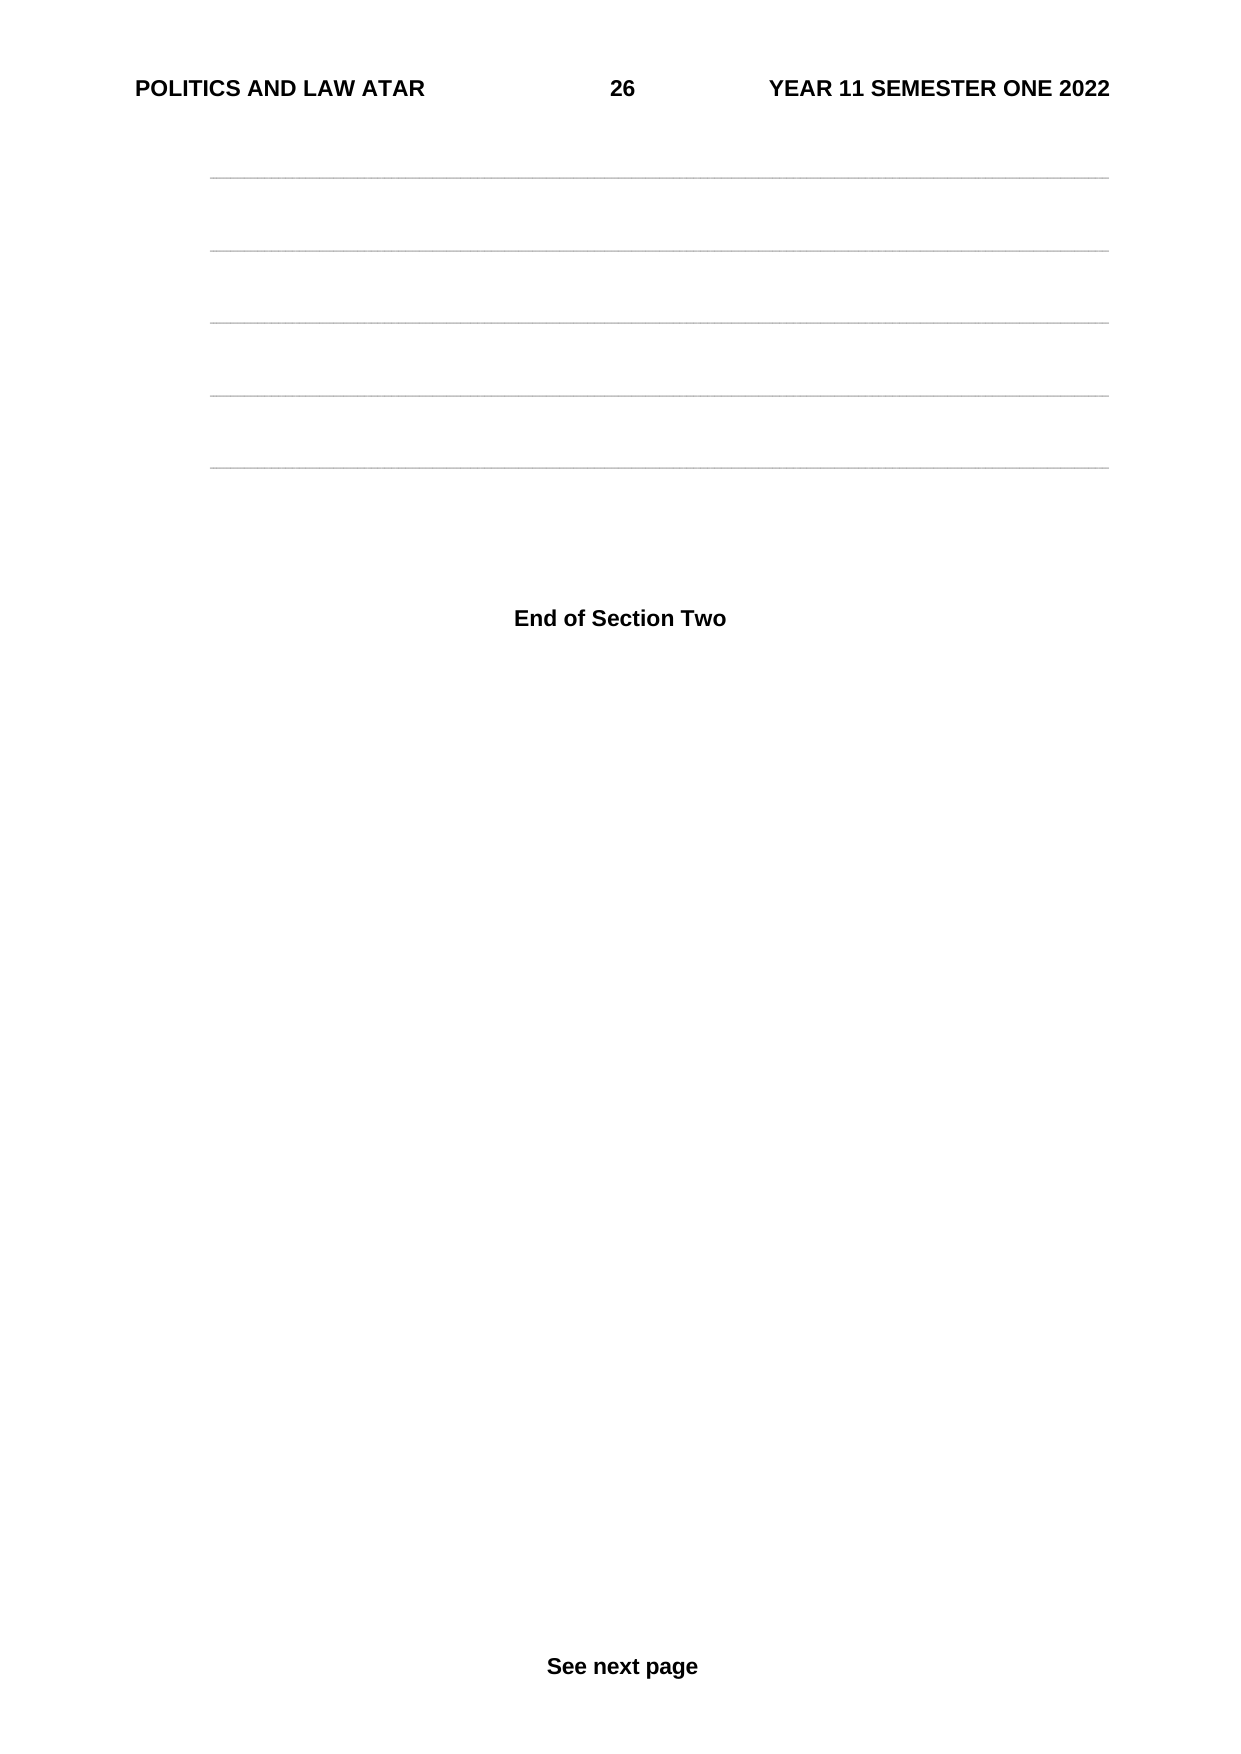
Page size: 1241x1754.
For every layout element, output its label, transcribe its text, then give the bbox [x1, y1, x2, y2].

text End of Section Two [135, 604, 1105, 631]
